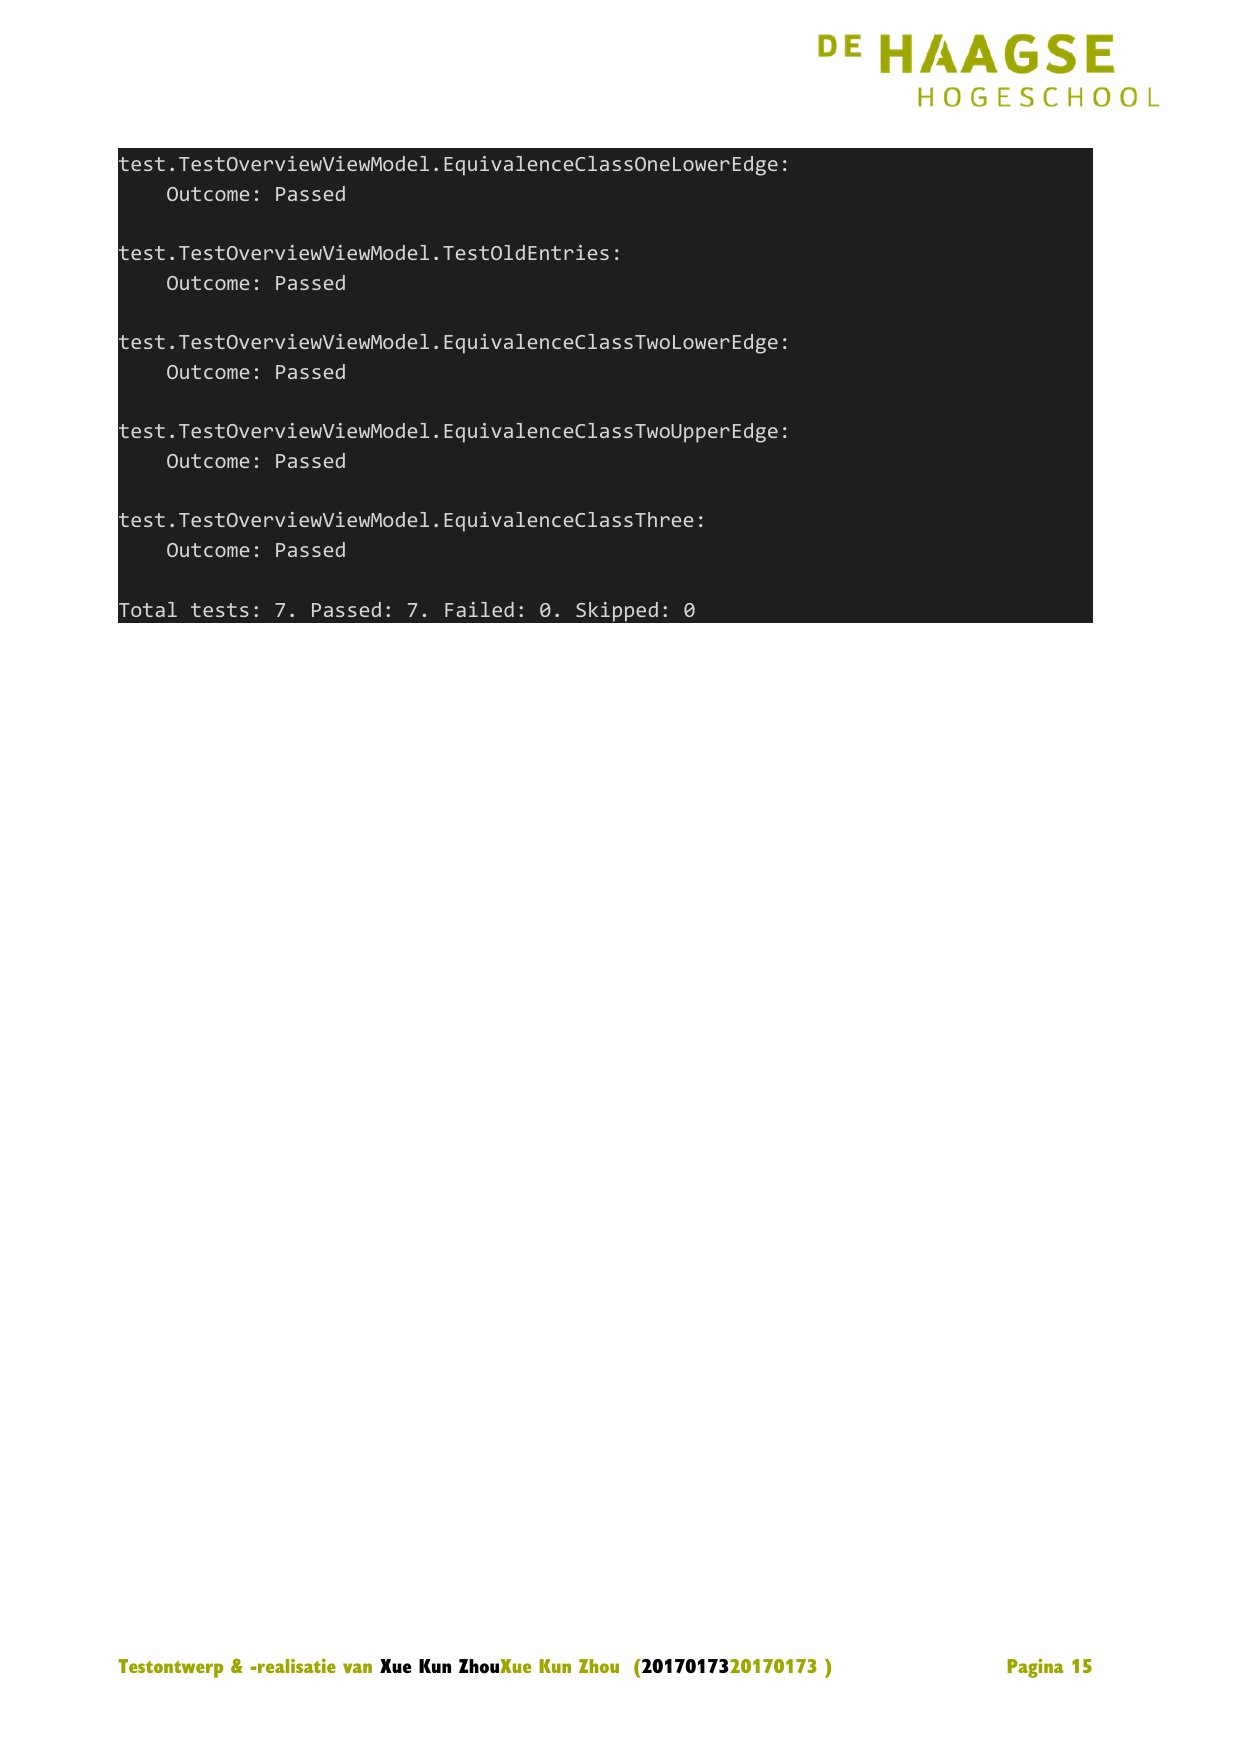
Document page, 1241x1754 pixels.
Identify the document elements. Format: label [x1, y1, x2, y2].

picture [797, 13, 1180, 127]
